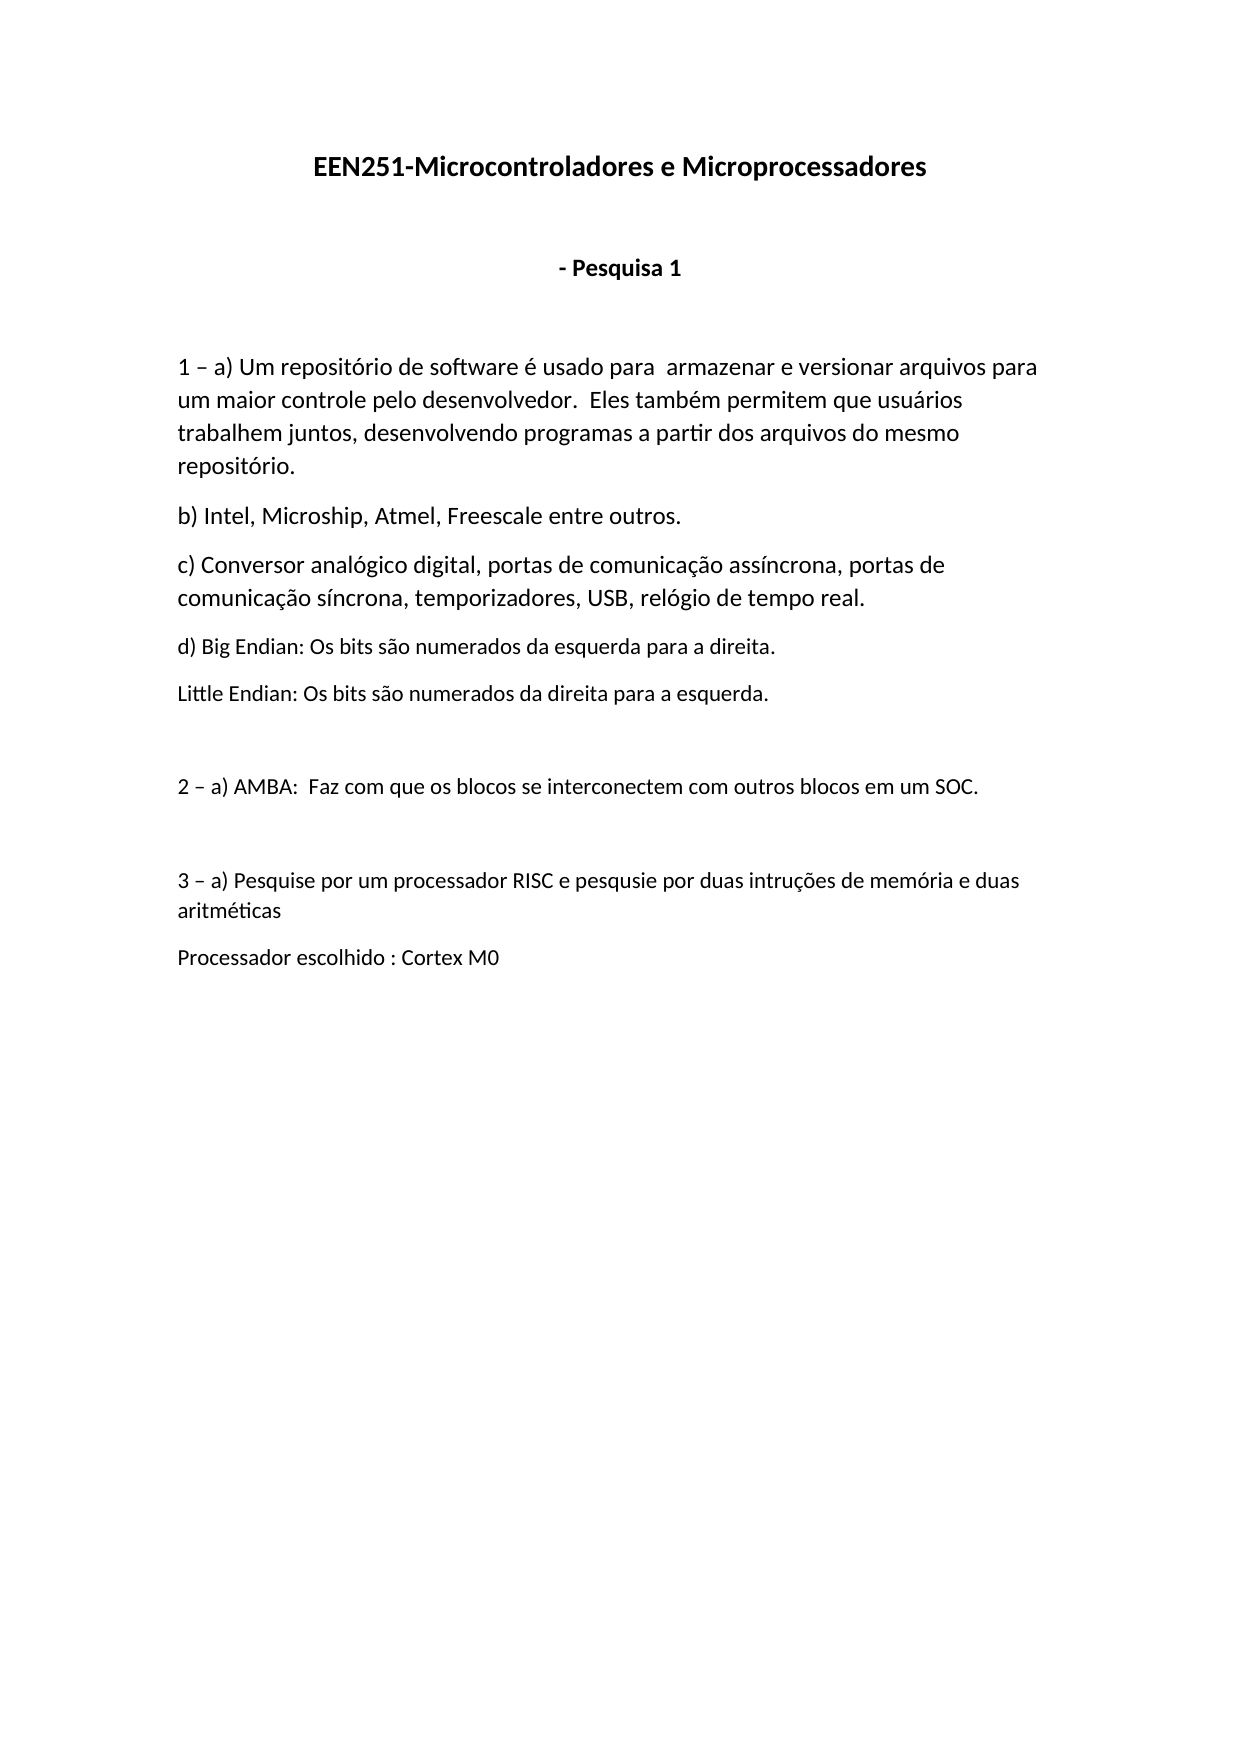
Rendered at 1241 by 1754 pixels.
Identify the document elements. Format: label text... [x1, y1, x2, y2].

text EEN251-Microcontroladores e Microprocessadores [177, 148, 1063, 183]
text Little Endian: Os bits são numerados da direita para a esquerda. [177, 679, 1063, 707]
text 3 – a) Pesquise por um processador RISC e pesqusie por duas intruções de memória e duas aritméticas [177, 866, 1063, 924]
text c) Conversor analógico digital, portas de comunicação assíncrona, portas de comunicação síncrona, temporizadores, USB, relógio de tempo real. [177, 549, 1063, 613]
text d) Big Endian: Os bits são numerados da esquerda para a direita. [177, 632, 1063, 660]
text 2 – a) AMBA: Faz com que os blocos se interconectem com outros blocos em um SOC. [177, 772, 1063, 801]
text Processador escolhido : Cortex M0 [177, 943, 1063, 971]
text b) Intel, Microship, Atmel, Freescale entre outros. [177, 500, 1063, 530]
text 1 – a) Um repositório de software é usado para armazenar e versionar arquivos para um maior controle pelo desenvolvedor. Eles também permitem que usuários trabalhem juntos, desenvolvendo programas a partir dos arquivos do mesmo repositório. [177, 351, 1063, 481]
text - Pesquisa 1 [177, 252, 1063, 283]
